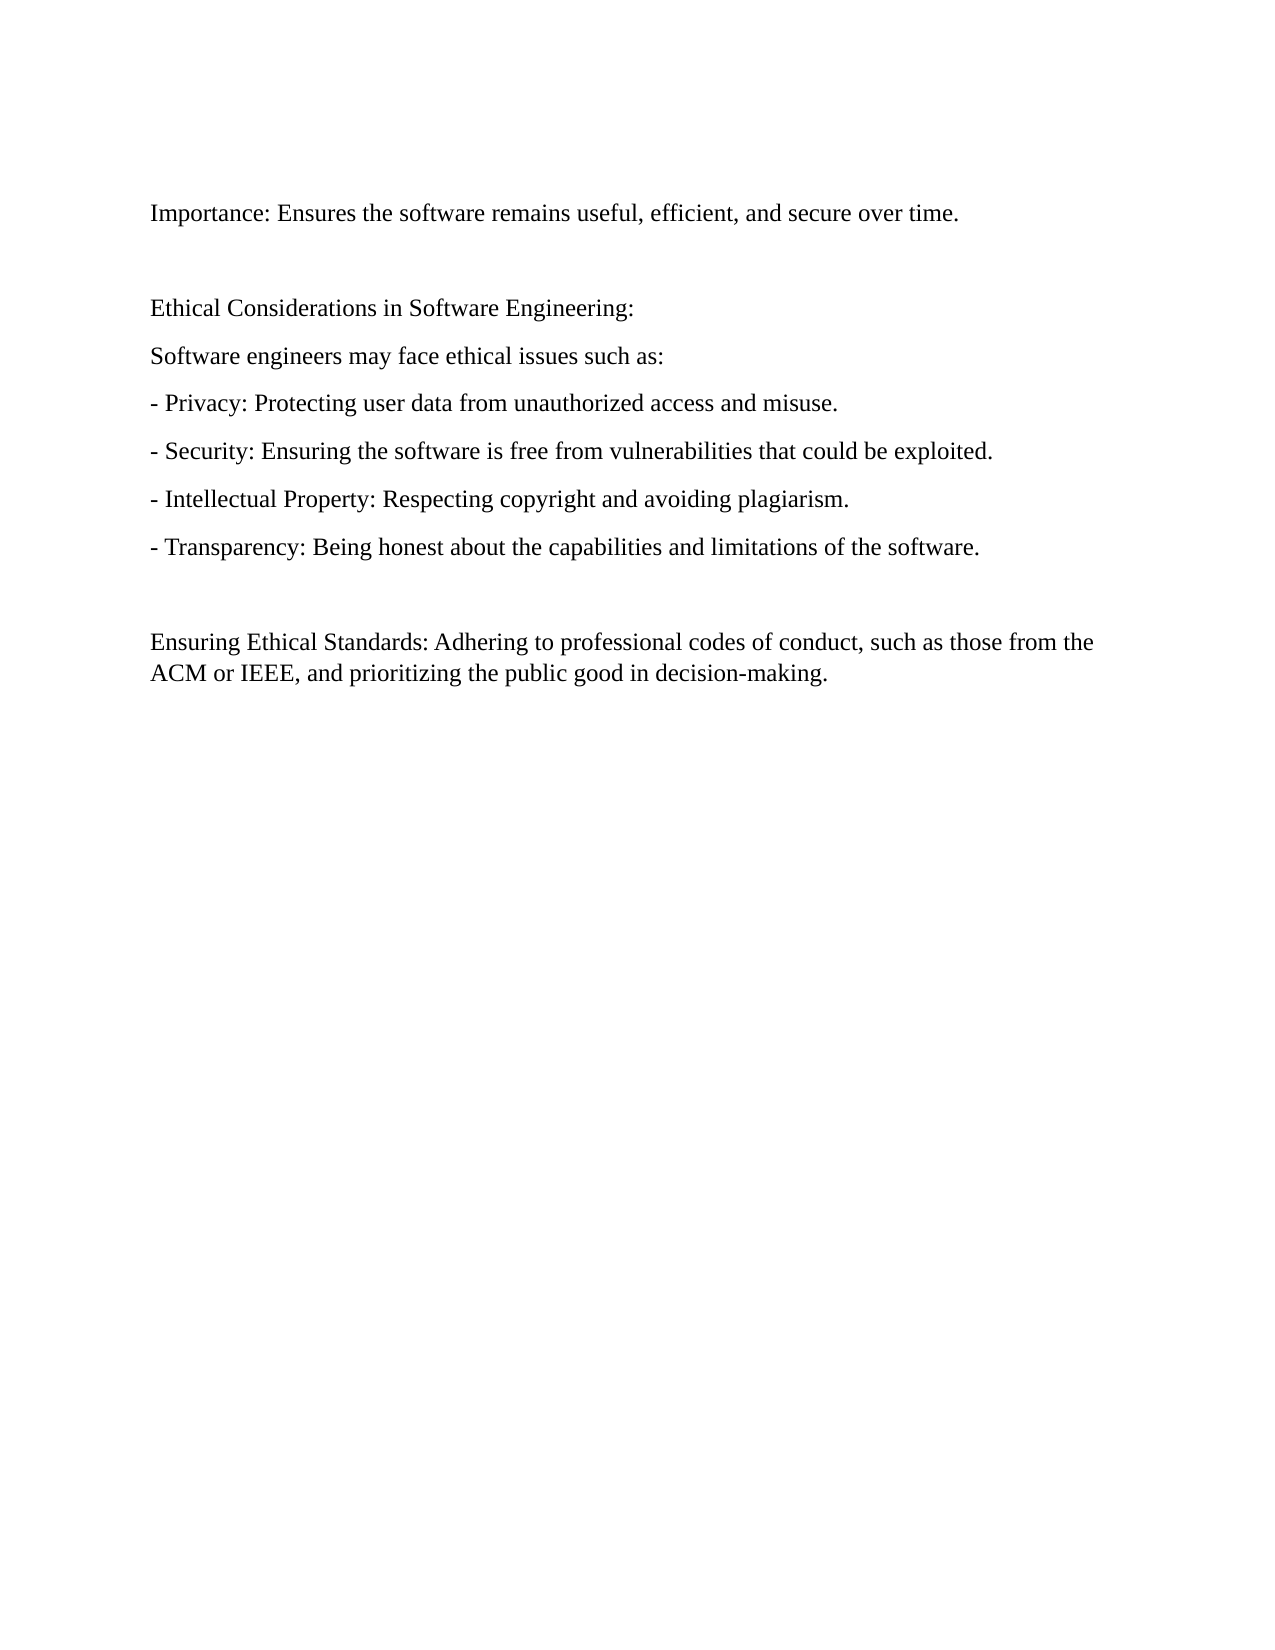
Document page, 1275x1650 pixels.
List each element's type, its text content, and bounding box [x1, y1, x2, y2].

text Ethical Considerations in Software Engineering: [150, 293, 1125, 322]
text Ensuring Ethical Standards: Adhering to professional codes of conduct, such as those from the ACM or IEEE, and prioritizing the public good in decision-making. [150, 627, 1125, 687]
text - Intellectual Property: Respecting copyright and avoiding plagiarism. [150, 484, 1125, 513]
text - Privacy: Protecting user data from unauthorized access and misuse. [150, 388, 1125, 417]
text - Security: Ensuring the software is free from vulnerabilities that could be exploited. [150, 436, 1125, 465]
text - Transparency: Being honest about the capabilities and limitations of the software. [150, 532, 1125, 560]
text Importance: Ensures the software remains useful, efficient, and secure over time. [150, 198, 1125, 226]
text Software engineers may face ethical issues such as: [150, 341, 1125, 369]
